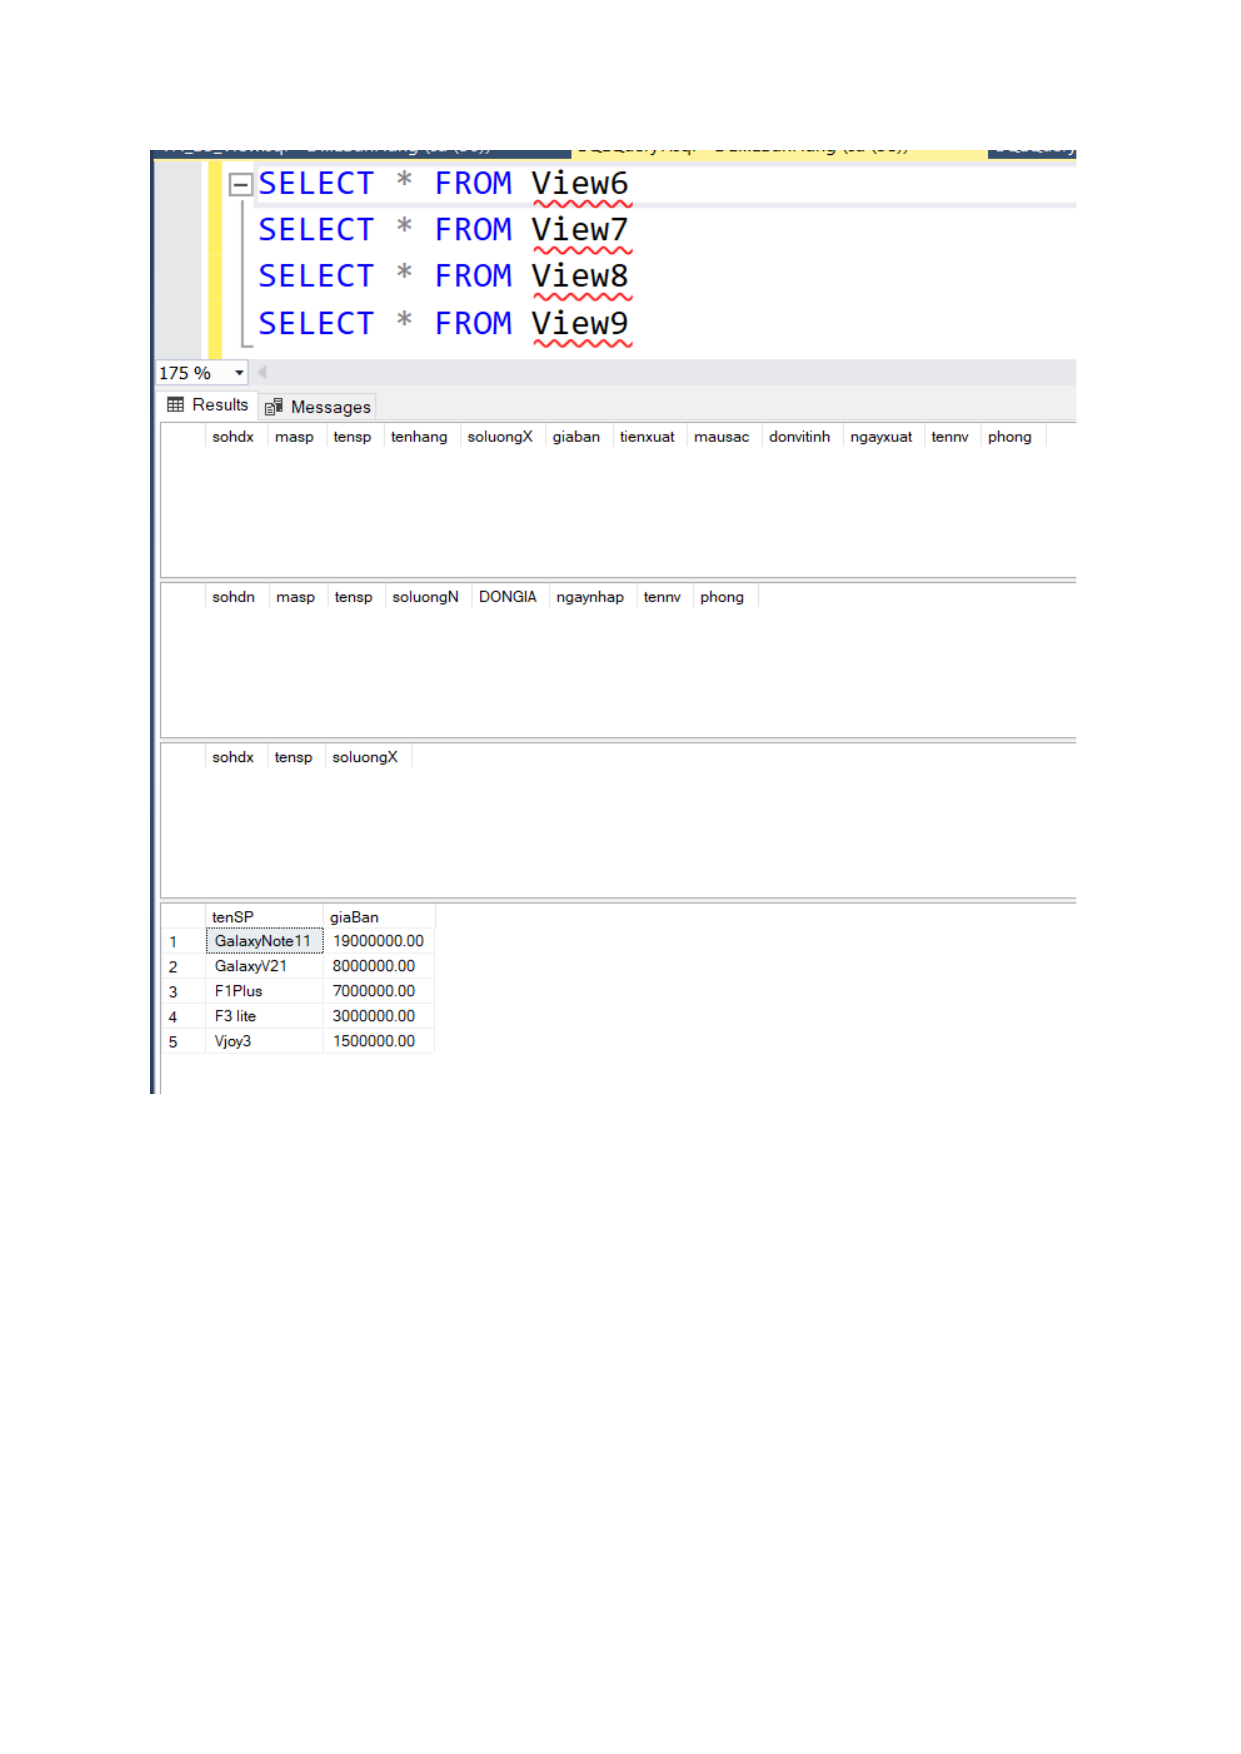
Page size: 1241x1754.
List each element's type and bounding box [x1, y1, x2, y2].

picture [150, 150, 1077, 1094]
